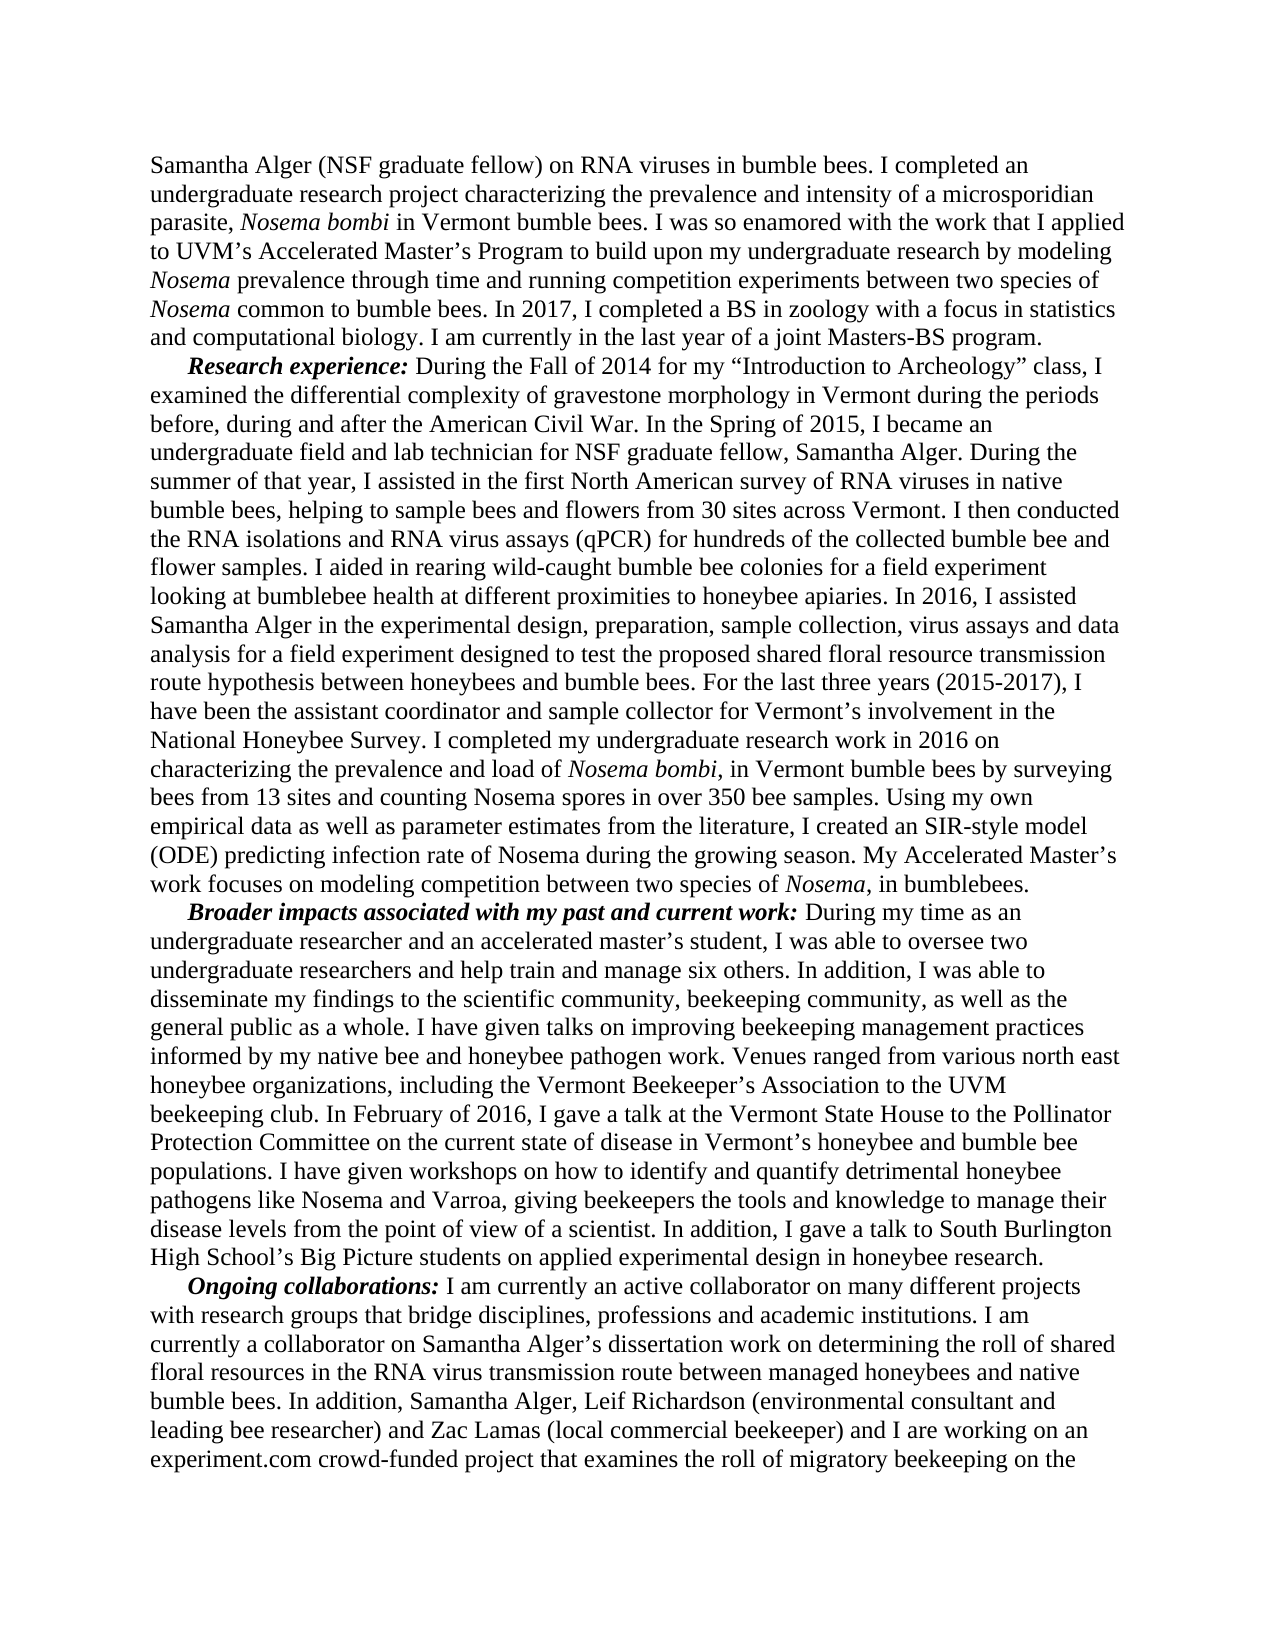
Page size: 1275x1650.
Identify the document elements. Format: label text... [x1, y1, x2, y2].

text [150, 1271, 1125, 1472]
text Broader impacts associated with my past and current work: During my time as an undergraduate researcher and an accelerated master’s student, I was able to oversee two undergraduate researchers and help train and manage six others. In addition, I was able to disseminate my findings to the scientific community, beekeeping community, as well as the general public as a whole. I have given talks on improving beekeeping management practices informed by my native bee and honeybee pathogen work. Venues ranged from various north east honeybee organizations, including the Vermont Beekeeper’s Association to the UVM beekeeping club. In February of 2016, I gave a talk at the Vermont State House to the Pollinator Protection Committee on the current state of disease in Vermont’s honeybee and bumble bee populations. I have given workshops on how to identify and quantify detrimental honeybee pathogens like Nosema and Varroa, giving beekeepers the tools and knowledge to manage their disease levels from the point of view of a scientist. In addition, I gave a talk to South Burlington High School’s Big Picture students on applied experimental design in honeybee research. [150, 897, 1125, 1271]
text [150, 150, 1125, 351]
text Research experience: During the Fall of 2014 for my “Introduction to Archeology” class, I examined the differential complexity of gravestone morphology in Vermont during the periods before, during and after the American Civil War. In the Spring of 2015, I became an undergraduate field and lab technician for NSF graduate fellow, Samantha Alger. During the summer of that year, I assisted in the first North American survey of RNA viruses in native bumble bees, helping to sample bees and flowers from 30 sites across Vermont. I then conducted the RNA isolations and RNA virus assays (qPCR) for hundreds of the collected bumble bee and flower samples. I aided in rearing wild-caught bumble bee colonies for a field experiment looking at bumblebee health at different proximities to honeybee apiaries. In 2016, I assisted Samantha Alger in the experimental design, preparation, sample collection, virus assays and data analysis for a field experiment designed to test the proposed shared floral resource transmission route hypothesis between honeybees and bumble bees. For the last three years (2015-2017), I have been the assistant coordinator and sample collector for Vermont’s involvement in the National Honeybee Survey. I completed my undergraduate research work in 2016 on characterizing the prevalence and load of Nosema bombi, in Vermont bumble bees by surveying bees from 13 sites and counting Nosema spores in over 350 bee samples. Using my own empirical data as well as parameter estimates from the literature, I created an SIR-style model (ODE) predicting infection rate of Nosema during the growing season. My Accelerated Master’s work focuses on modeling competition between two species of Nosema, in bumblebees. [150, 351, 1125, 897]
